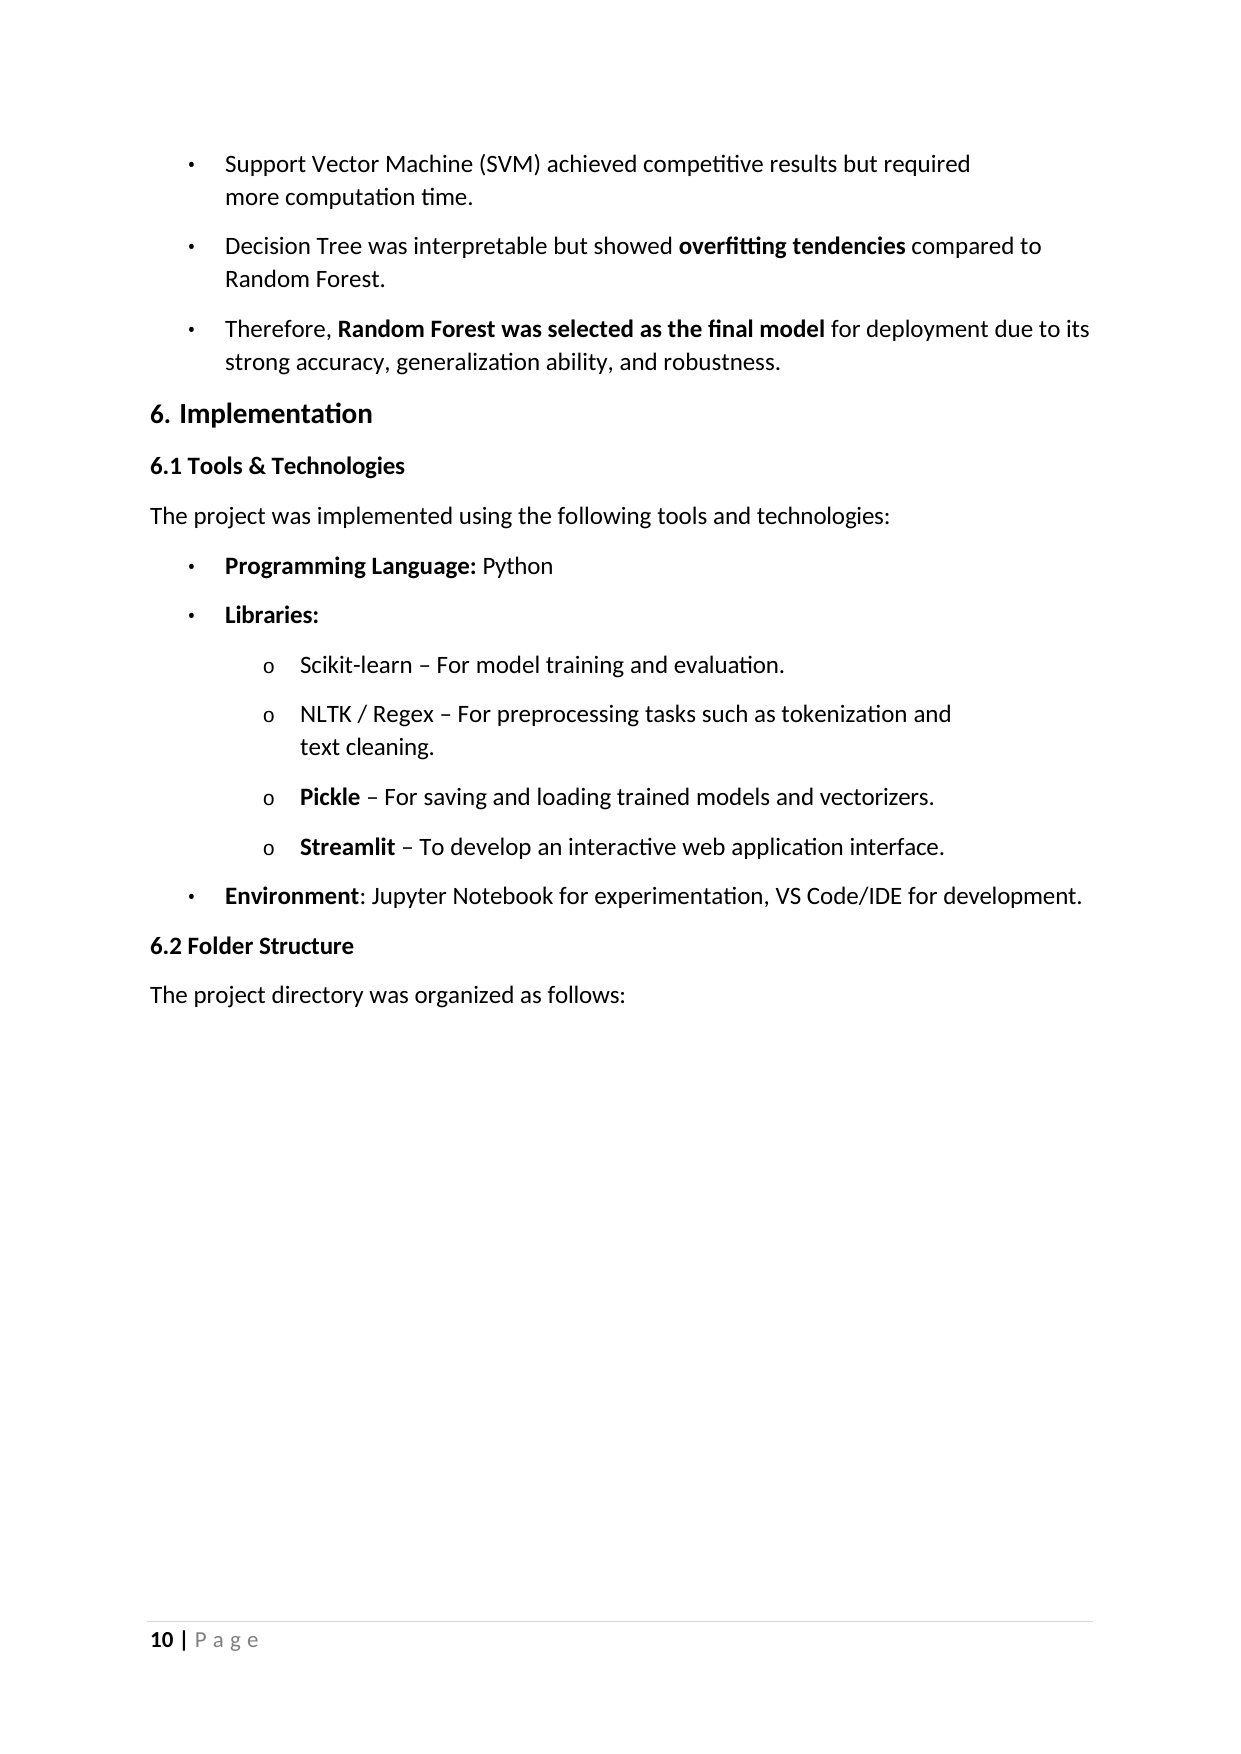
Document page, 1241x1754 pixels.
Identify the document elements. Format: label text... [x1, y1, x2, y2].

list NLTK / Regex – For preprocessing tasks such as tokenization and text cleaning. [262, 698, 997, 762]
text The project was implemented using the following tools and technologies: [150, 500, 1107, 531]
list Therefore, Random Forest was selected as the final model for deployment due to its strong accuracy, generalization ability, and robustness. [187, 313, 1090, 376]
subtitle Libraries: [187, 599, 1107, 630]
text The project directory was organized as follows: [150, 979, 1107, 1010]
subtitle Implementation [150, 395, 1107, 431]
list Decision Tree was interpretable but showed overfitting tendencies compared to Random Forest. [187, 231, 1042, 294]
subtitle Tools & Technologies [150, 451, 1107, 481]
list Pickle – For saving and loading trained models and vectorizers. [262, 781, 1107, 812]
list Programming Language: Python [187, 550, 1107, 580]
list Support Vector Machine (SVM) achieved competitive results but required more computation time. [187, 148, 1031, 212]
list Streamlit – To develop an interactive web application interface. [262, 831, 1107, 861]
list Scikit-learn – For model training and evaluation. [262, 649, 1107, 679]
list Environment: Jupyter Notebook for experimentation, VS Code/IDE for development. [187, 880, 1107, 911]
subtitle Folder Structure [150, 930, 1107, 960]
